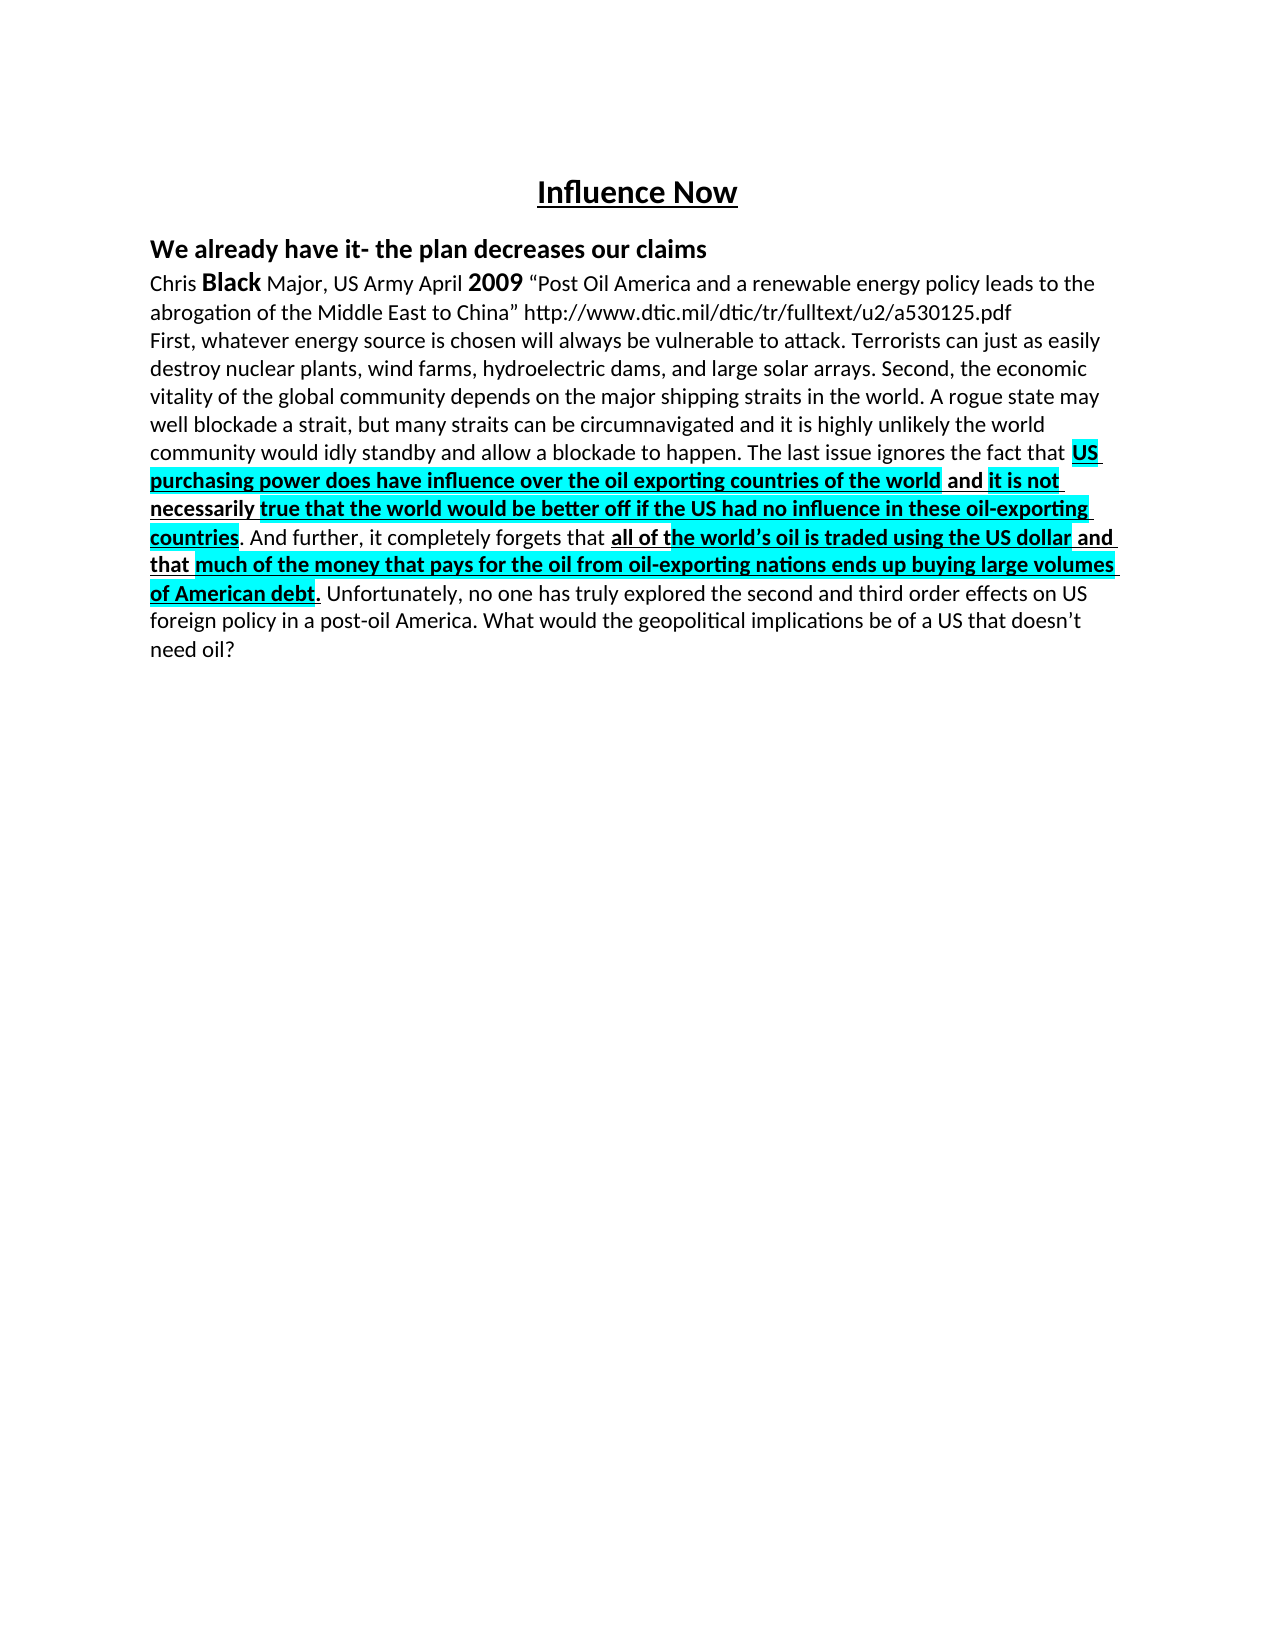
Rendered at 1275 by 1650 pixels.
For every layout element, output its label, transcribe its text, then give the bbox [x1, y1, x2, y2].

text First, whatever energy source is chosen will always be vulnerable to attack. Terrorists can just as easily destroy nuclear plants, wind farms, hydroelectric dams, and large solar arrays. Second, the economic vitality of the global community depends on the major shipping straits in the world. A rogue state may well blockade a strait, but many straits can be circumnavigated and it is highly unlikely the world community would idly standby and allow a blockade to happen. The last issue ignores the fact that US purchasing power does have influence over the oil exporting countries of the world and it is not necessarily true that the world would be better off if the US had no influence in these oil-exporting countries. And further, it completely forgets that all of the world’s oil is traded using the US dollar and that much of the money that pays for the oil from oil-exporting nations ends up buying large volumes of American debt. Unfortunately, no one has truly explored the second and third order effects on US foreign policy in a post-oil America. What would the geopolitical implications be of a US that doesn’t need oil? [150, 326, 1125, 663]
subtitle Influence Now [150, 171, 1125, 212]
text Chris Black Major, US Army April 2009 “Post Oil America and a renewable energy policy leads to the abrogation of the Middle East to China” http://www.dtic.mil/dtic/tr/fulltext/u2/a530125.pdf [150, 265, 1125, 326]
subtitle We already have it- the plan decreases our claims [150, 232, 1125, 265]
